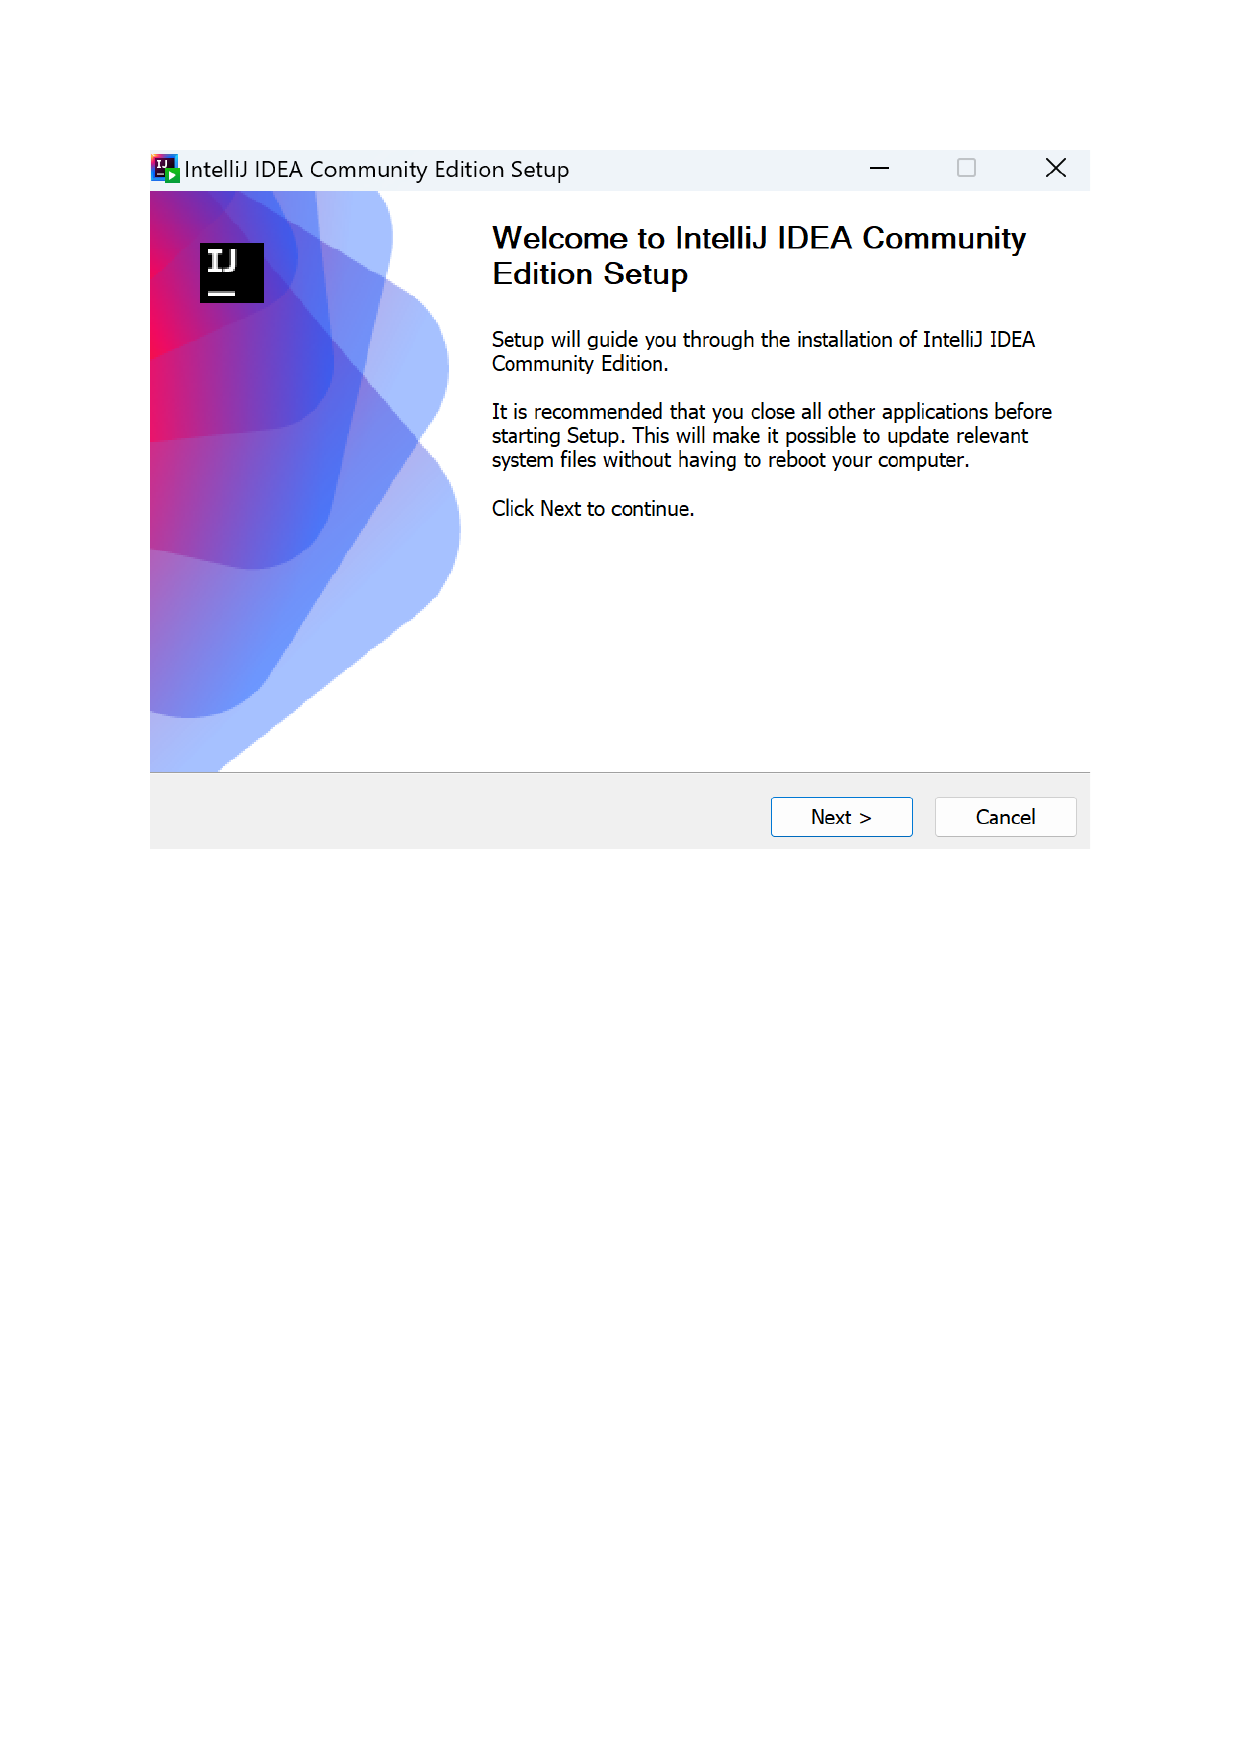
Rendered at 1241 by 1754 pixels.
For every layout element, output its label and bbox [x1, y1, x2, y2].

picture [150, 150, 1091, 849]
